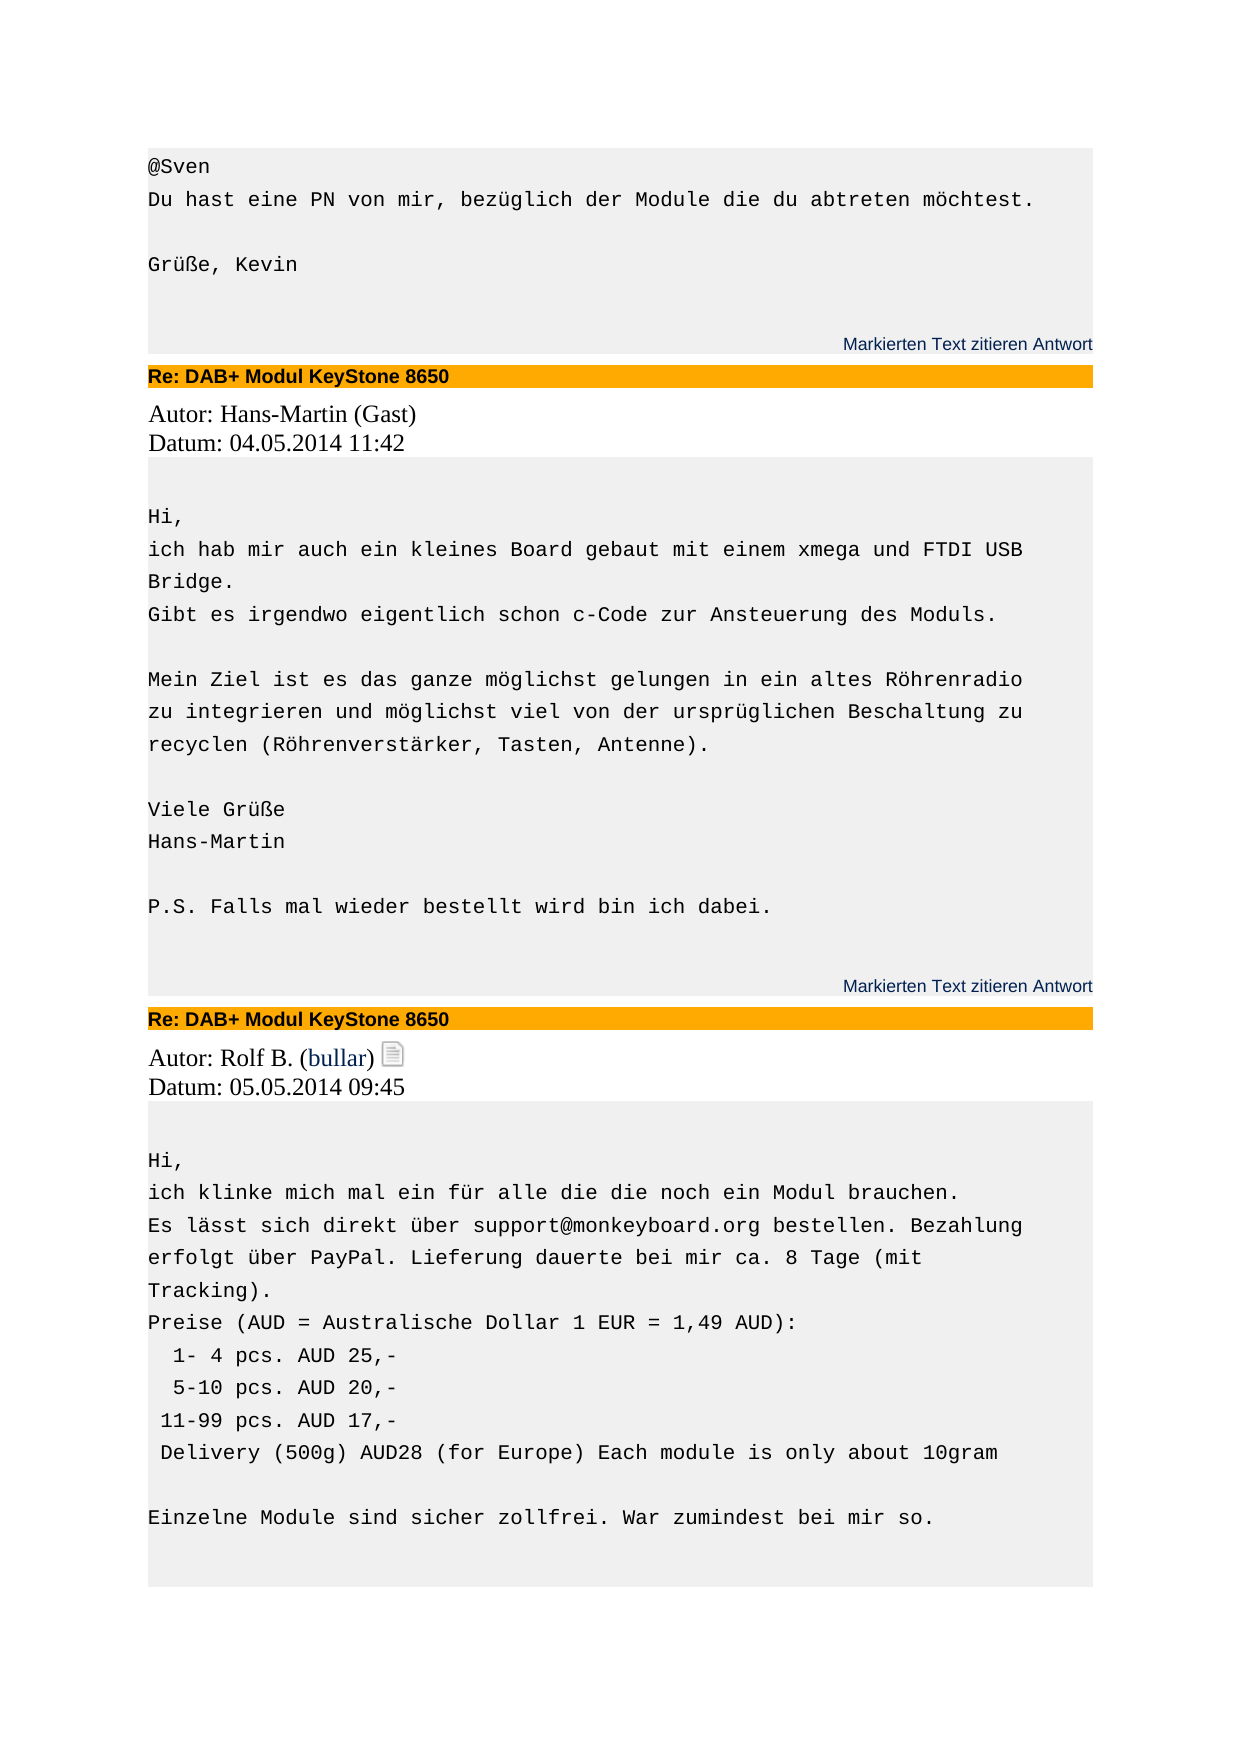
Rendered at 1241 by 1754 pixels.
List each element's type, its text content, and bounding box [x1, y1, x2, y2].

text Re: DAB+ Modul KeyStone 8650 [148, 365, 1093, 388]
text erfolgt über PayPal. Lieferung dauerte bei mir ca. 8 Tage (mit [148, 1238, 1093, 1271]
text Delivery (500g) AUD28 (for Europe) Each module is only about 10gram [148, 1433, 1093, 1466]
text P.S. Falls mal wieder bestellt wird bin ich dabei. [148, 887, 1093, 920]
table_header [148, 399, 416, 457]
text ich klinke mich mal ein für alle die die noch ein Modul brauchen. [148, 1173, 1093, 1206]
text Es lässt sich direkt über support@monkeyboard.org bestellen. Bezahlung [148, 1206, 1093, 1238]
text Viele Grüße [148, 790, 1093, 822]
text Gibt es irgendwo eigentlich schon c-Code zur Ansteuerung des Moduls. [148, 595, 1093, 627]
text Hi, [148, 1141, 1093, 1173]
text 1- 4 pcs. AUD 25,- [148, 1336, 1093, 1368]
text @Sven [148, 148, 1093, 180]
text Tracking). [148, 1271, 1093, 1303]
text Hans-Martin [148, 822, 1093, 855]
text Einzelne Module sind sicher zollfrei. War zumindest bei mir so. [148, 1498, 1093, 1531]
text Mein Ziel ist es das ganze möglichst gelungen in ein altes Röhrenradio [148, 660, 1093, 692]
text recyclen (Röhrenverstärker, Tasten, Antenne). [148, 725, 1093, 757]
text Preise (AUD = Australische Dollar 1 EUR = 1,49 AUD): [148, 1303, 1093, 1336]
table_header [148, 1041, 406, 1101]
picture [380, 1041, 406, 1067]
text Markierten Text zitieren Antwort [148, 976, 1093, 996]
text Du hast eine PN von mir, bezüglich der Module die du abtreten möchtest. [148, 180, 1093, 213]
text Markierten Text zitieren Antwort [148, 334, 1093, 354]
text Bridge. [148, 562, 1093, 595]
text Grüße, Kevin [148, 245, 1093, 278]
text zu integrieren und möglichst viel von der ursprüglichen Beschaltung zu [148, 692, 1093, 725]
text 11-99 pcs. AUD 17,- [148, 1401, 1093, 1433]
text ich hab mir auch ein kleines Board gebaut mit einem xmega und FTDI USB [148, 530, 1093, 562]
text Re: DAB+ Modul KeyStone 8650 [148, 1007, 1093, 1030]
text 5-10 pcs. AUD 20,- [148, 1368, 1093, 1401]
text Hi, [148, 497, 1093, 530]
